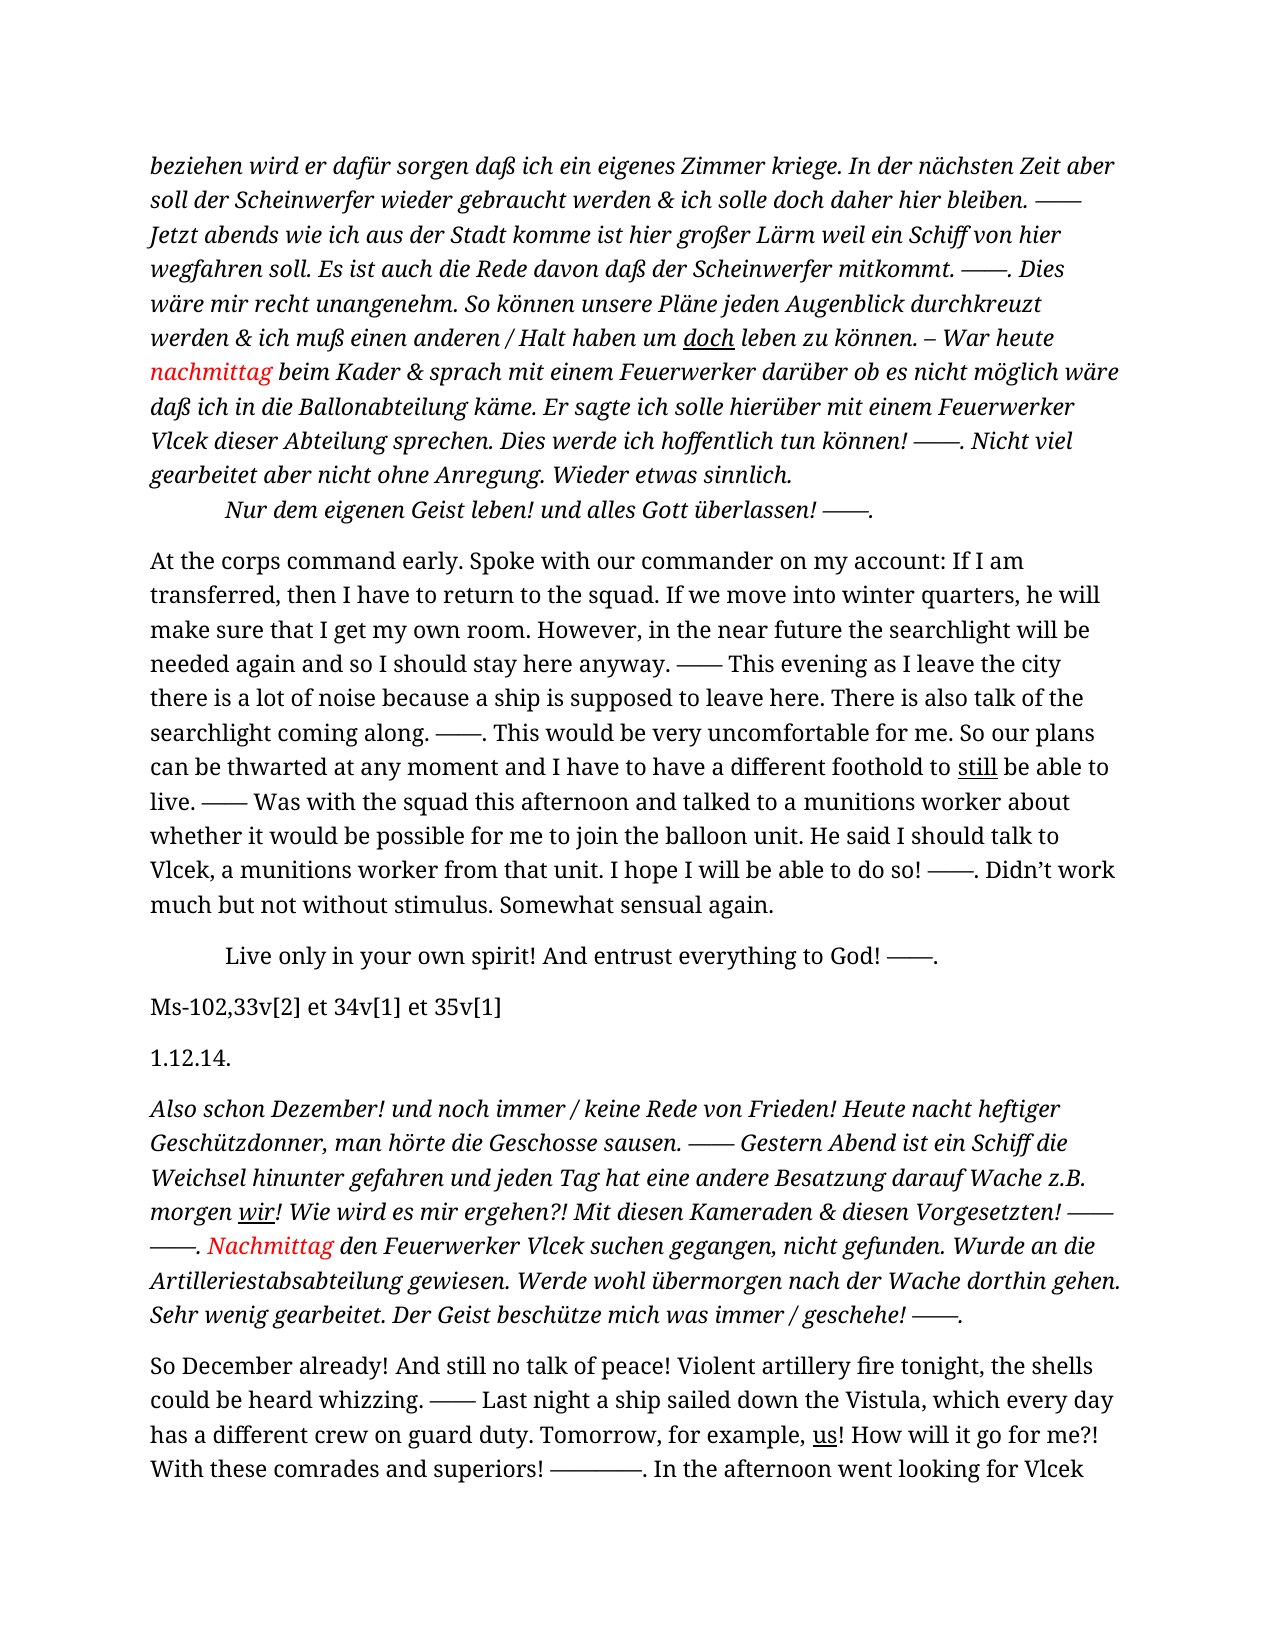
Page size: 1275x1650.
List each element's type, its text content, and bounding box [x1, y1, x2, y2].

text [150, 150, 1125, 525]
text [150, 1350, 1125, 1484]
text Also schon Dezember! und noch immer / keine Rede von Frieden! Heute nacht heftiger Geschützdonner, man hörte die Geschosse sausen. —— Gestern Abend ist ein Schiff die Weichsel hinunter gefahren und jeden Tag hat eine andere Besatzung darauf Wache z.B. morgen wir! Wie wird es mir ergehen?! Mit diesen Kameraden & diesen Vorgesetzten! —— ——. Nachmittag den Feuerwerker Vlcek suchen gegangen, nicht gefunden. Wurde an die Artilleriestabsabteilung gewiesen. Werde wohl übermorgen nach der Wache dorthin gehen. Sehr wenig gearbeitet. Der Geist beschütze mich was immer / geschehe! ——. [150, 1093, 1125, 1330]
text 1.12.14. [150, 1042, 1125, 1073]
text Ms-102,33v[2] et 34v[1] et 35v[1] [150, 991, 1125, 1022]
text Live only in your own spirit! And entrust everything to God! ——. [150, 939, 1125, 971]
text At the corps command early. Spoke with our commander on my account: If I am transferred, then I have to return to the squad. If we move into winter quarters, he will make sure that I get my own room. However, in the near future the searchlight will be needed again and so I should stay here anyway. —— This evening as I leave the city there is a lot of noise because a ship is supposed to leave here. There is also talk of the searchlight coming along. ——. This would be very uncomfortable for me. So our plans can be thwarted at any moment and I have to have a different foothold to still be able to live. —— Was with the squad this afternoon and talked to a munitions worker about whether it would be possible for me to join the balloon unit. He said I should talk to Vlcek, a munitions worker from that unit. I hope I will be able to do so! ——. Didn’t work much but not without stimulus. Somewhat sensual again. [150, 545, 1125, 920]
